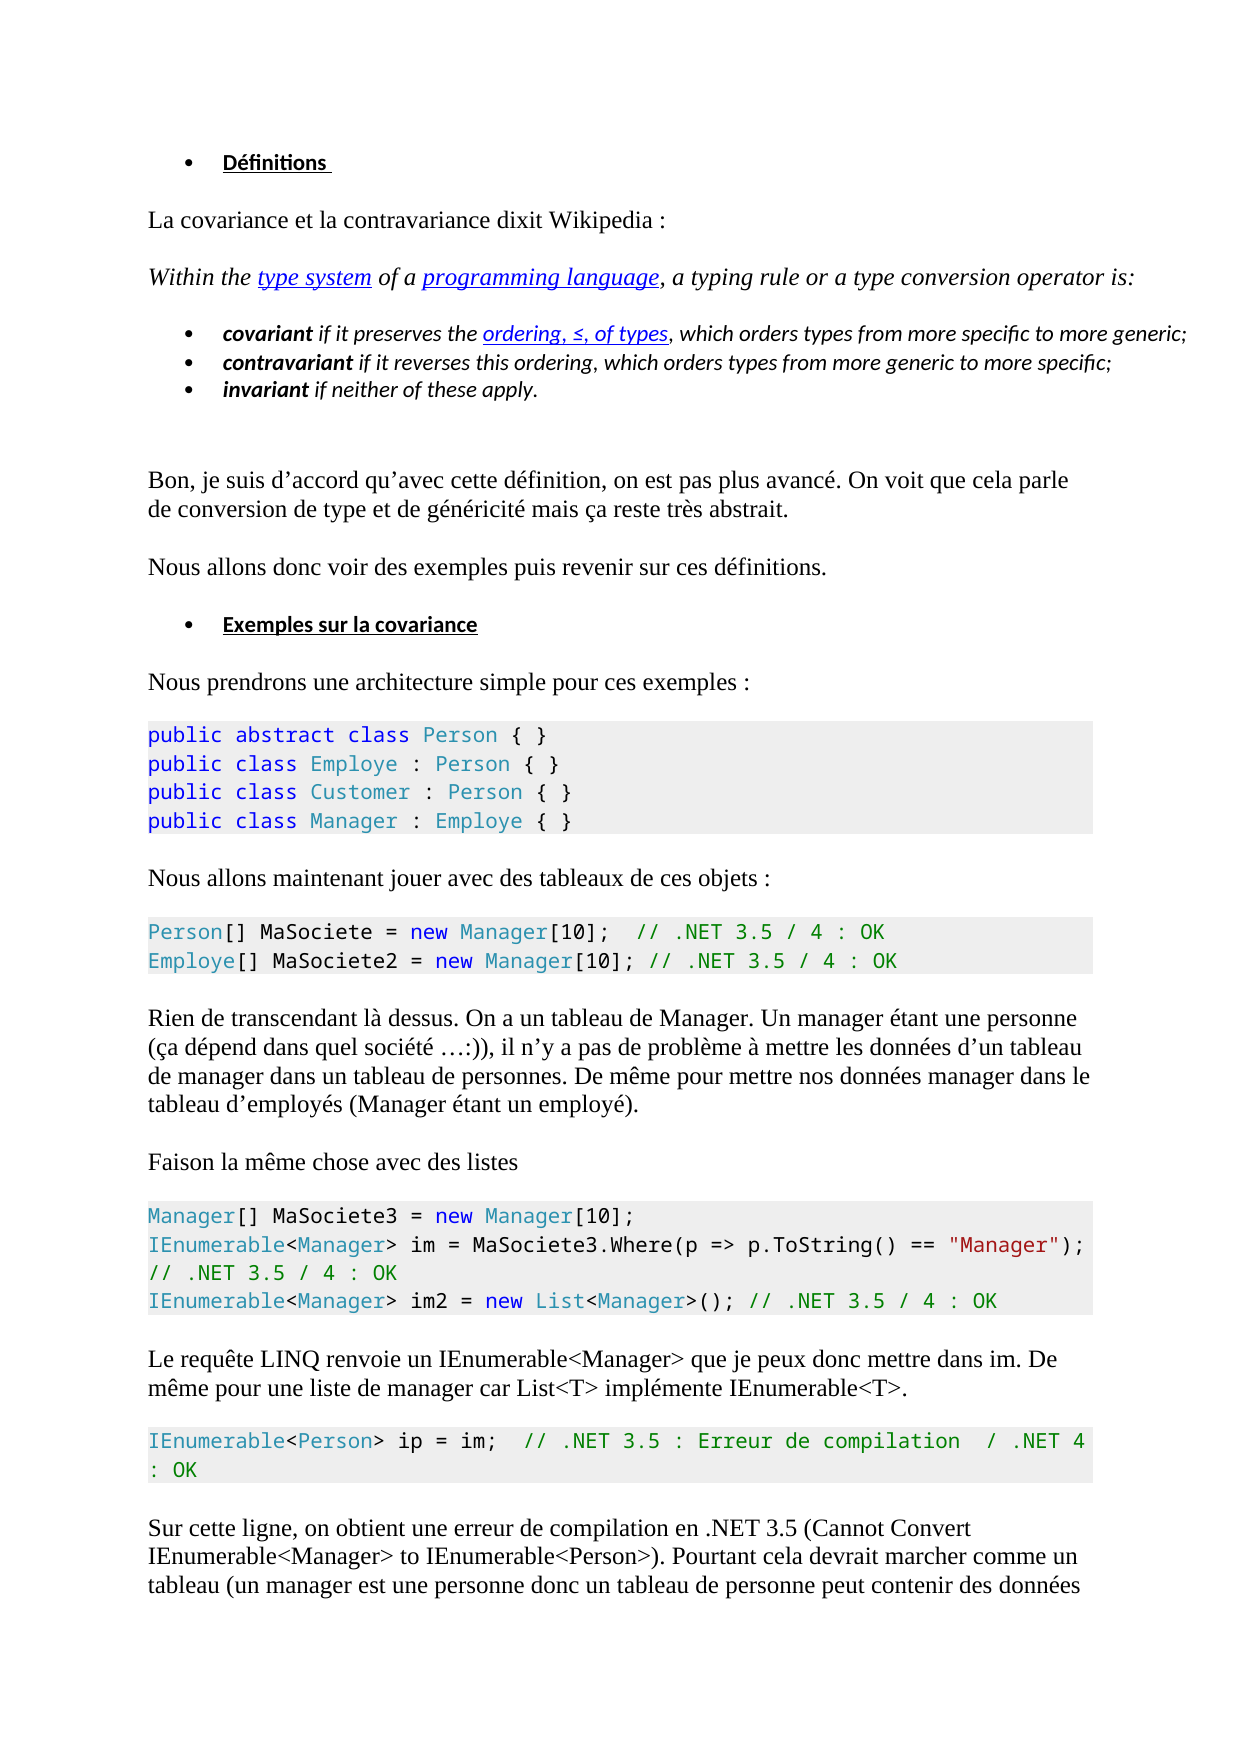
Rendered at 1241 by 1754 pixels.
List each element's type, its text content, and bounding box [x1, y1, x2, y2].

text Manager[] MaSociete3 = new Manager[10]; [148, 1201, 1093, 1230]
text Nous allons donc voir des exemples puis revenir sur ces définitions. [148, 552, 1093, 581]
table_header Within the type system of a programming language, a typing rule or a type conversion operator is: covariant if it preserves the ordering, ≤, of types, which orders types from more specific to more generic; contravariant if it reverses this ordering, which orders types from more generic to more specific; invariant if neither of these apply. [145, 259, 1240, 436]
text public class Employe : Person { } [148, 749, 1093, 777]
text public abstract class Person { } [148, 721, 1093, 749]
text La covariance et la contravariance dixit Wikipedia : [148, 205, 1093, 233]
list Définitions [185, 148, 1093, 176]
text Bon, je suis d’accord qu’avec cette définition, on est pas plus avancé. On voit que cela parle de conversion de type et de généricité mais ça reste très abstrait. [148, 465, 1093, 523]
text Nous prendrons une architecture simple pour ces exemples : [148, 667, 1093, 696]
list Exemples sur la covariance [185, 610, 1093, 638]
text IEnumerable<Person> ip = im; // .NET 3.5 : Erreur de compilation / .NET 4 : OK [148, 1427, 1093, 1483]
text Nous allons maintenant jouer avec des tableaux de ces objets : [148, 863, 1093, 892]
text Employe[] MaSociete2 = new Manager[10]; // .NET 3.5 / 4 : OK [148, 946, 1093, 974]
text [148, 1513, 1093, 1599]
text IEnumerable<Manager> im2 = new List<Manager>(); // .NET 3.5 / 4 : OK [148, 1287, 1093, 1315]
text Rien de transcendant là dessus. On a un tableau de Manager. Un manager étant une personne (ça dépend dans quel société …:)), il n’y a pas de problème à mettre les données d’un tableau de manager dans un tableau de personnes. De même pour mettre nos données manager dans le tableau d’employés (Manager étant un employé). [148, 1003, 1093, 1118]
text Faison la même chose avec des listes [148, 1147, 1093, 1176]
text public class Manager : Employe { } [148, 806, 1093, 834]
text public class Customer : Person { } [148, 777, 1093, 806]
text Person[] MaSociete = new Manager[10]; // .NET 3.5 / 4 : OK [148, 917, 1093, 946]
text Le requête LINQ renvoie un IEnumerable<Manager> que je peux donc mettre dans im. De même pour une liste de manager car List<T> implémente IEnumerable<T>. [148, 1344, 1093, 1402]
text IEnumerable<Manager> im = MaSociete3.Where(p => p.ToString() == "Manager"); // .NET 3.5 / 4 : OK [148, 1230, 1093, 1287]
